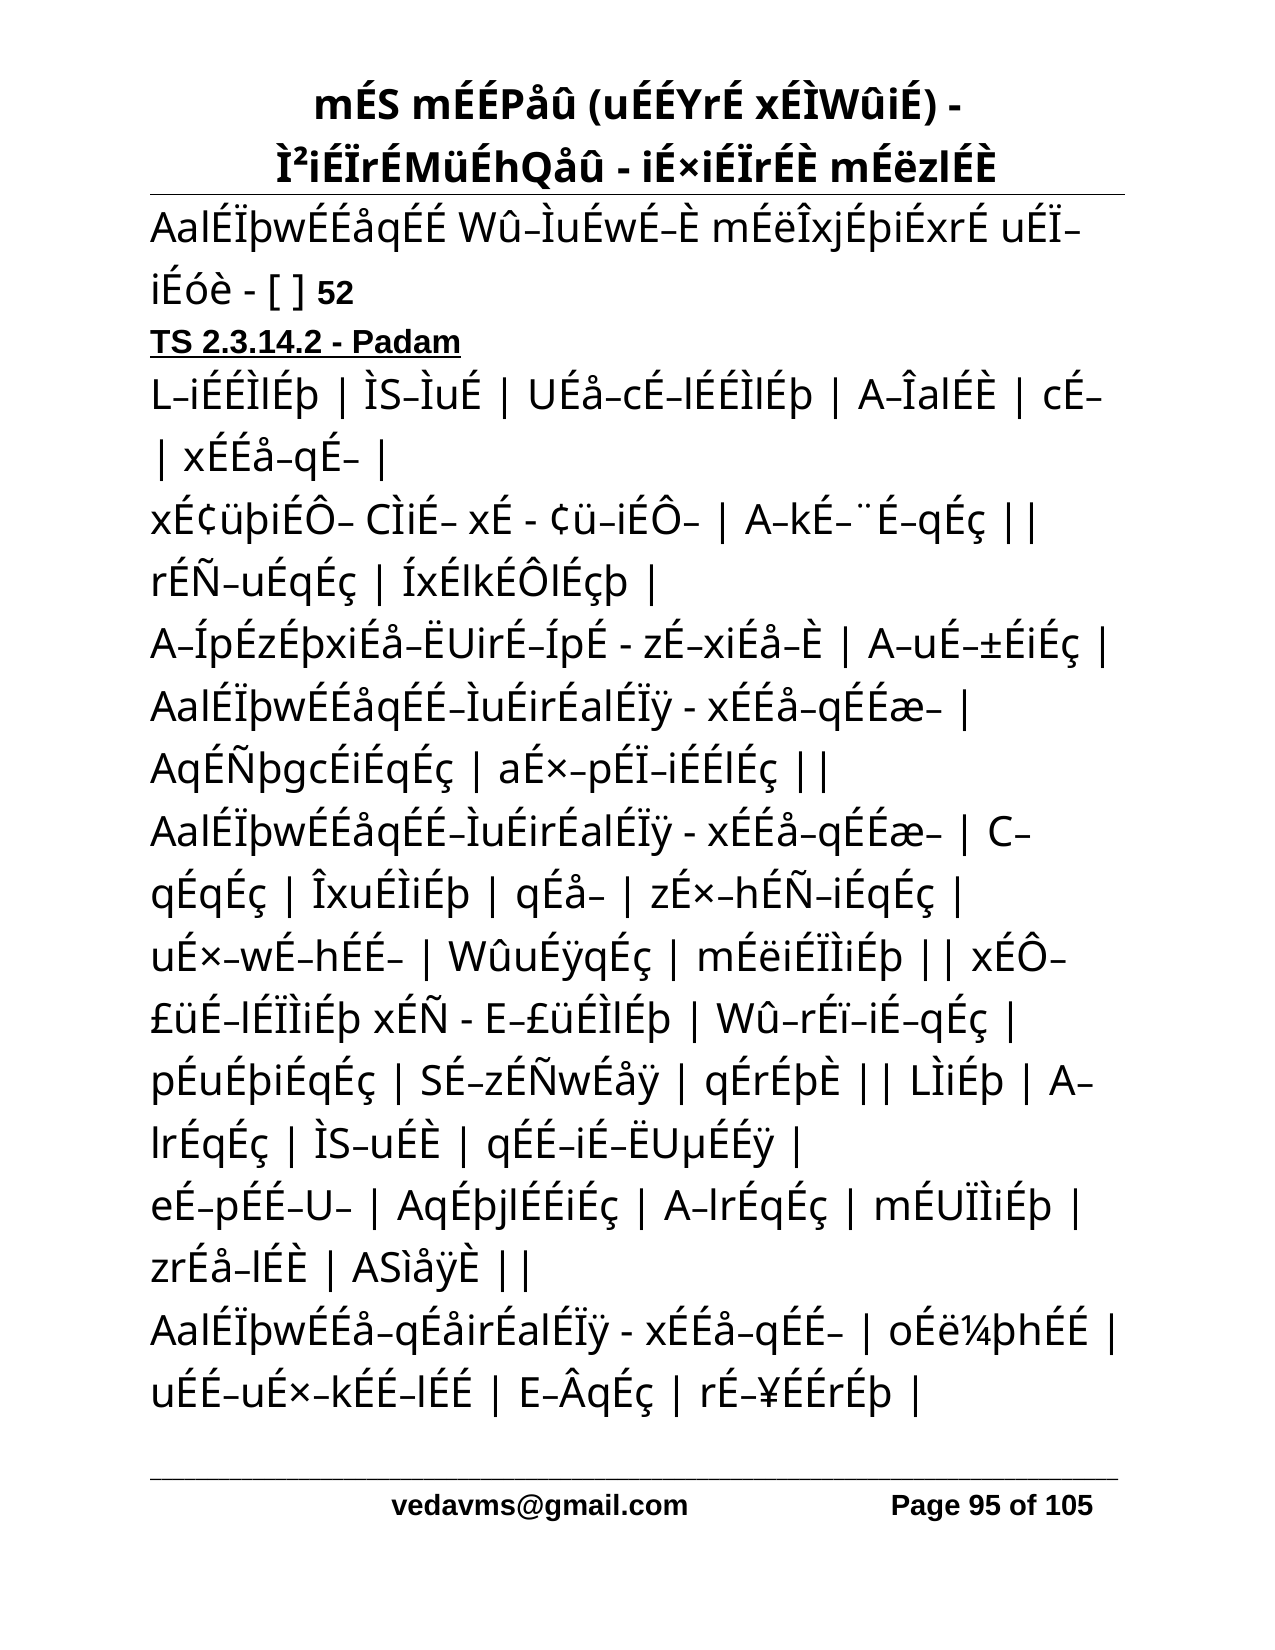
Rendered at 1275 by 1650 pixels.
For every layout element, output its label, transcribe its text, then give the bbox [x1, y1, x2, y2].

text AalÉÏþwÉÉåqÉÉ–ÌuÉirÉalÉÏÿ - xÉÉå–qÉÉæ– | C–qÉqÉç | ÎxuÉÌiÉþ | qÉå– | zÉ×–hÉÑ–iÉqÉç | [150, 802, 1125, 921]
text eÉ–pÉÉ–U– | AqÉþjlÉÉiÉç | A–lrÉqÉç | mÉUÏÌiÉþ | zrÉå–lÉÈ | ASìåÿÈ || [150, 1176, 1125, 1295]
text TS 2.3.14.2 - Padam [150, 323, 1158, 361]
text AalÉÏþwÉÉåqÉÉ Wû–ÌuÉwÉ–È mÉëÎxjÉþiÉxrÉ uÉÏ–iÉóè - [ ] 52 [150, 198, 1125, 317]
text uÉ×–wÉ–hÉÉ– | WûuÉÿqÉç | mÉëiÉÏÌiÉþ || xÉÔ–£üÉ–lÉÏÌiÉþ xÉÑ - E–£üÉÌlÉþ | Wû–rÉï–iÉ–qÉç | [150, 926, 1125, 1046]
text L–iÉÉÌlÉþ | ÌS–ÌuÉ | UÉå–cÉ–lÉÉÌlÉþ | A–ÎalÉÈ | cÉ– | xÉÉå–qÉ– | [150, 365, 1125, 484]
text xÉ¢üþiÉÔ– CÌiÉ– xÉ - ¢ü–iÉÔ– | A–kÉ–¨É–qÉç || rÉÑ–uÉqÉç | ÍxÉlkÉÔlÉçþ | [150, 489, 1125, 609]
text AalÉÏþwÉÉå–qÉåirÉalÉÏÿ - xÉÉå–qÉÉ– | oÉë¼þhÉÉ | uÉÉ–uÉ×–kÉÉ–lÉÉ | E–ÂqÉç | rÉ–¥ÉÉrÉþ | [150, 1301, 1125, 1420]
text AalÉÏþwÉÉåqÉÉ–ÌuÉirÉalÉÏÿ - xÉÉå–qÉÉæ– | AqÉÑþgcÉiÉqÉç | aÉ×–pÉÏ–iÉÉlÉç || [150, 677, 1125, 796]
text pÉuÉþiÉqÉç | SÉ–zÉÑwÉåÿ | qÉrÉþÈ || LÌiÉþ | A–lrÉqÉç | ÌS–uÉÈ | qÉÉ–iÉ–ËUµÉÉÿ | [150, 1051, 1125, 1170]
text A–ÍpÉzÉþxiÉå–ËUirÉ–ÍpÉ - zÉ–xiÉå–È | A–uÉ–±ÉiÉç | [150, 614, 1125, 671]
